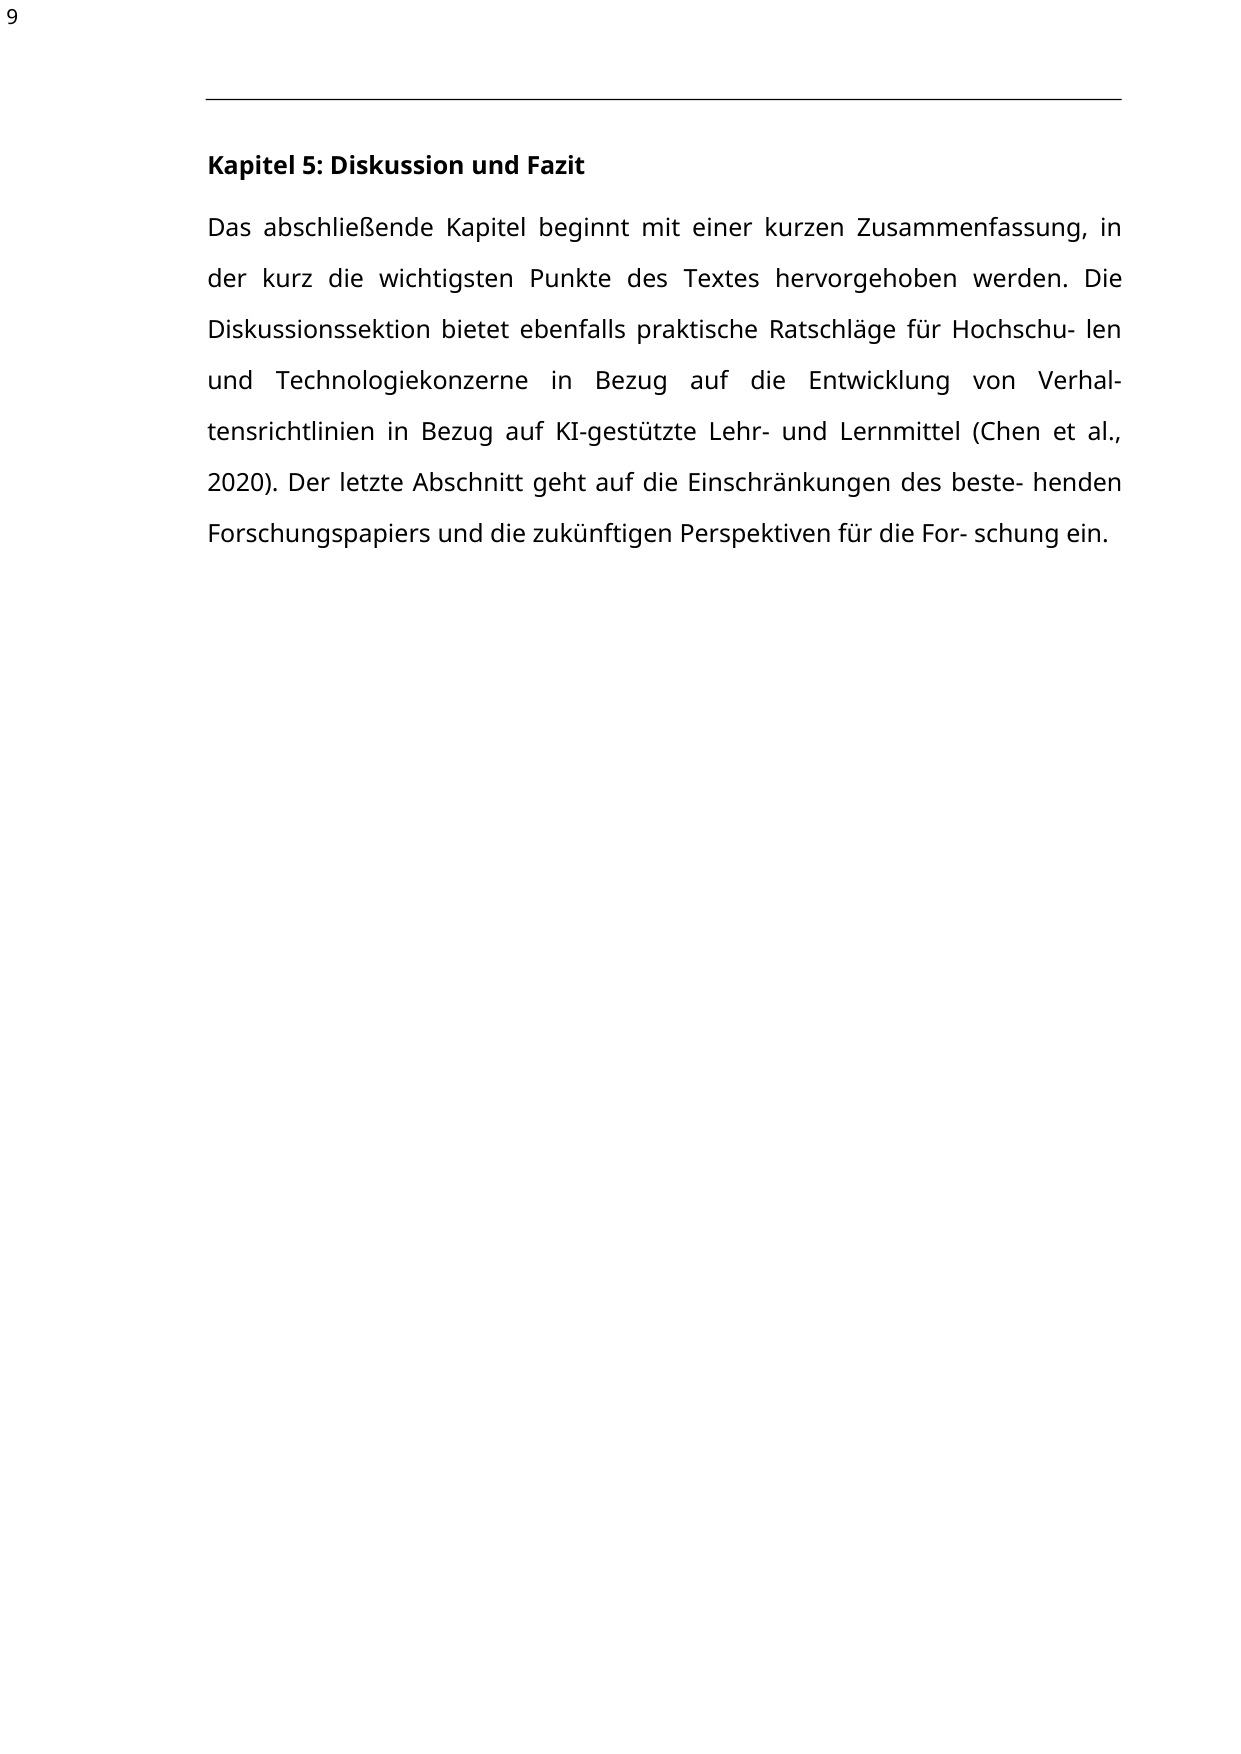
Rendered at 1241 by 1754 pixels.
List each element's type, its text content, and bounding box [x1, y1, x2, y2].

subtitle Kapitel 5: Diskussion und Fazit [207, 147, 1134, 181]
text Das abschließende Kapitel beginnt mit einer kurzen Zusammenfassung, in der kurz die wichtigsten Punkte des Textes hervorgehoben werden. Die Diskussionssektion bietet ebenfalls praktische Ratschläge für Hochschu- len und Technologiekonzerne in Bezug auf die Entwicklung von Verhal- tensrichtlinien in Bezug auf KI-gestützte Lehr- und Lernmittel (Chen et al., 2020). Der letzte Abschnitt geht auf die Einschränkungen des beste- henden Forschungspapiers und die zukünftigen Perspektiven für die For- schung ein. [207, 209, 1123, 550]
